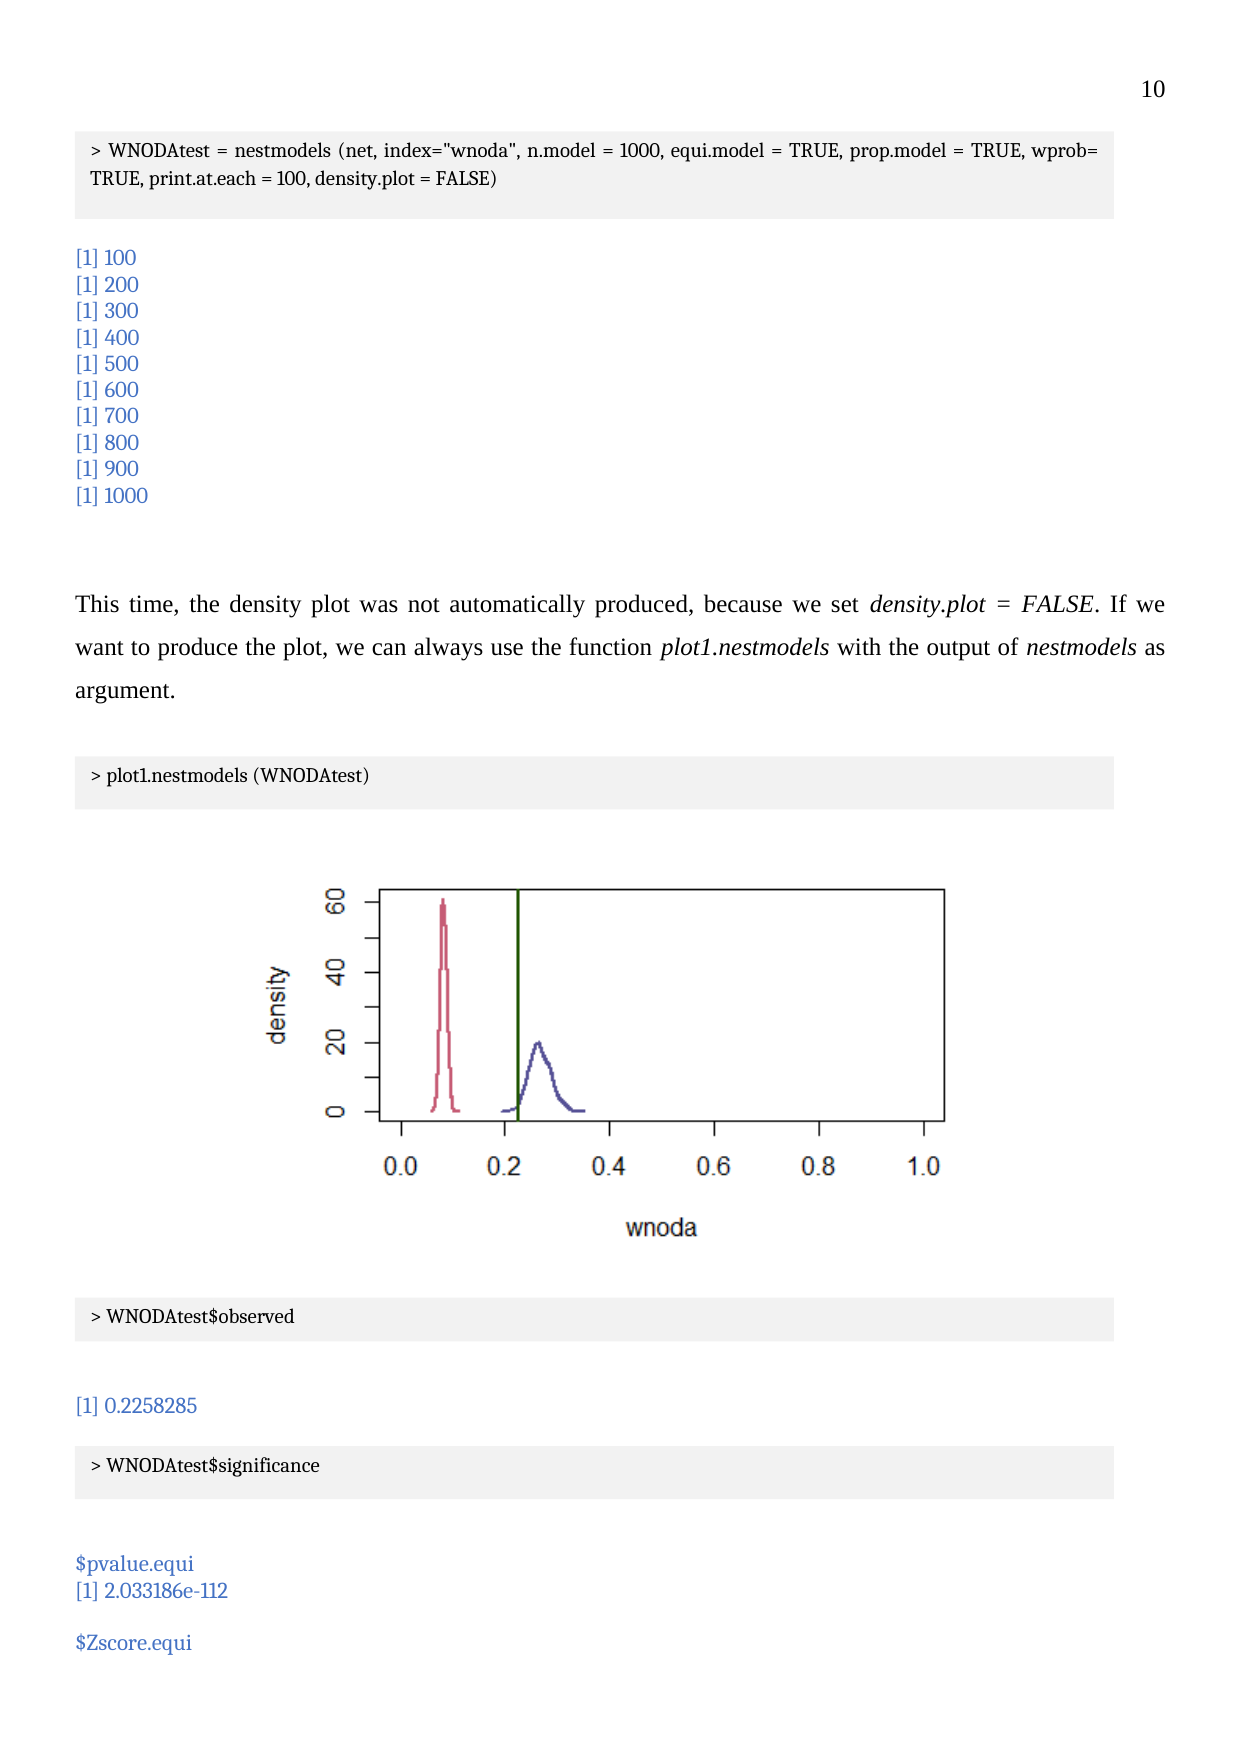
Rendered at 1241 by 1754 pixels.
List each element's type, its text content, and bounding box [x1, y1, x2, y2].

text [1] 900 [75, 456, 1165, 482]
text [1] 2.033186e-112 [75, 1577, 1165, 1604]
text [1] 0.2258285 [75, 1393, 1165, 1420]
text [1] 400 [75, 324, 1165, 351]
text [1] 200 [75, 272, 1165, 298]
picture [257, 861, 983, 1246]
text $Zscore.equi [75, 1630, 1165, 1657]
text $pvalue.equi [75, 1551, 1165, 1577]
text [1] 800 [75, 430, 1165, 456]
text [1] 300 [75, 298, 1165, 324]
text This time, the density plot was not automatically produced, because we set density.plot = FALSE. If we want to produce the plot, we can always use the function plot1.nestmodels with the output of nestmodels as argument. [75, 589, 1165, 704]
text [1] 1000 [75, 482, 1165, 509]
text [1] 500 [75, 351, 1165, 377]
text [1] 100 [75, 245, 1165, 272]
text [1] 700 [75, 403, 1165, 430]
text [1] 600 [75, 377, 1165, 403]
